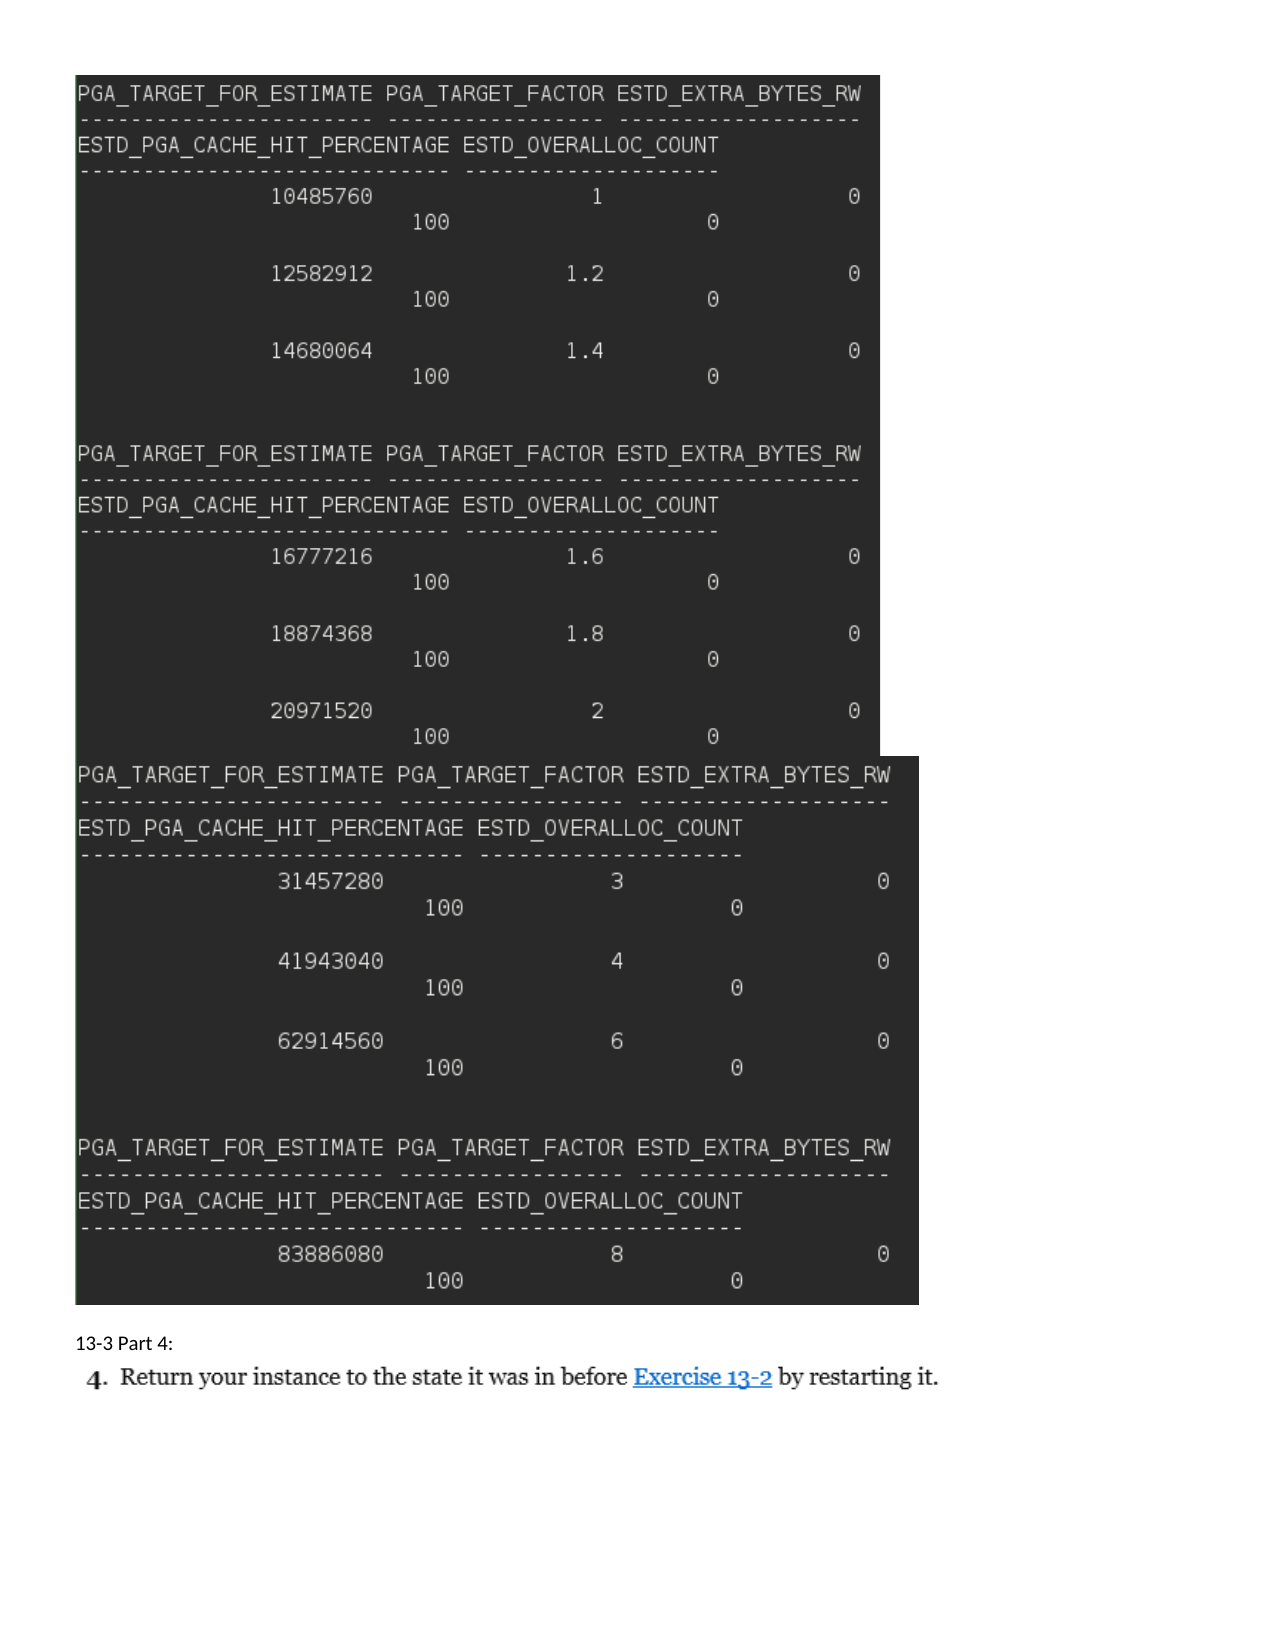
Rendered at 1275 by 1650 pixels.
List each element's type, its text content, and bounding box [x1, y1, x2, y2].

picture [75, 75, 919, 1305]
text 13-3 Part 4: [75, 1330, 1200, 1356]
picture [75, 1355, 955, 1400]
